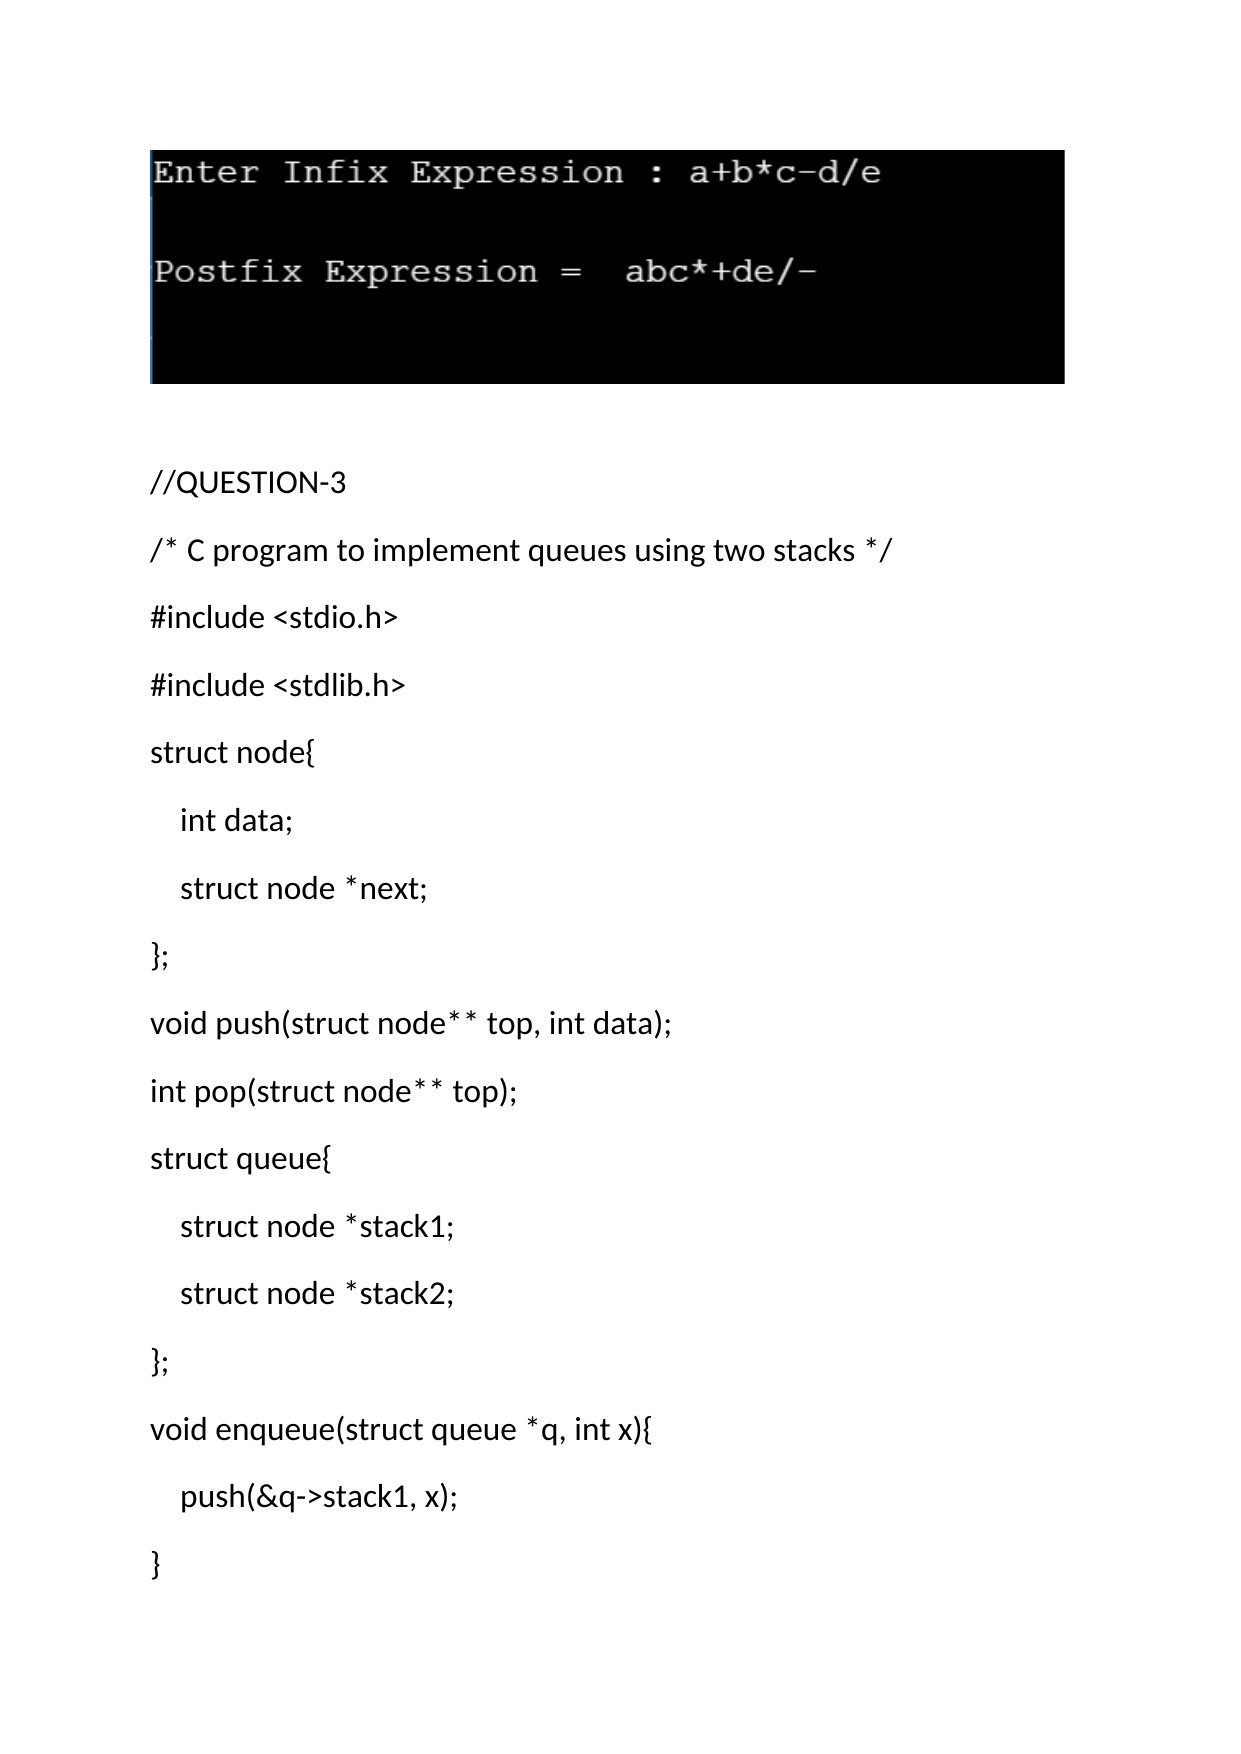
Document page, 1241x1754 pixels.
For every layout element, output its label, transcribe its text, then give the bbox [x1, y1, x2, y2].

text #include <stdio.h> [150, 596, 1090, 637]
text }; [150, 934, 1090, 975]
text int data; [150, 799, 1090, 840]
text int pop(struct node** top); [150, 1069, 1090, 1110]
text }; [150, 1340, 1090, 1381]
text struct queue{ [150, 1137, 1090, 1178]
text struct node *next; [150, 867, 1090, 907]
text struct node{ [150, 732, 1090, 772]
text struct node *stack1; [150, 1205, 1090, 1246]
text #include <stdlib.h> [150, 664, 1090, 705]
text /* C program to implement queues using two stacks */ [150, 529, 1090, 569]
text void push(struct node** top, int data); [150, 1002, 1090, 1043]
text void enqueue(struct queue *q, int x){ [150, 1408, 1090, 1448]
text //QUESTION-3 [150, 461, 1090, 502]
text } [150, 1543, 1090, 1583]
text struct node *stack2; [150, 1272, 1090, 1313]
picture [150, 150, 1065, 384]
text push(&q->stack1, x); [150, 1475, 1090, 1516]
